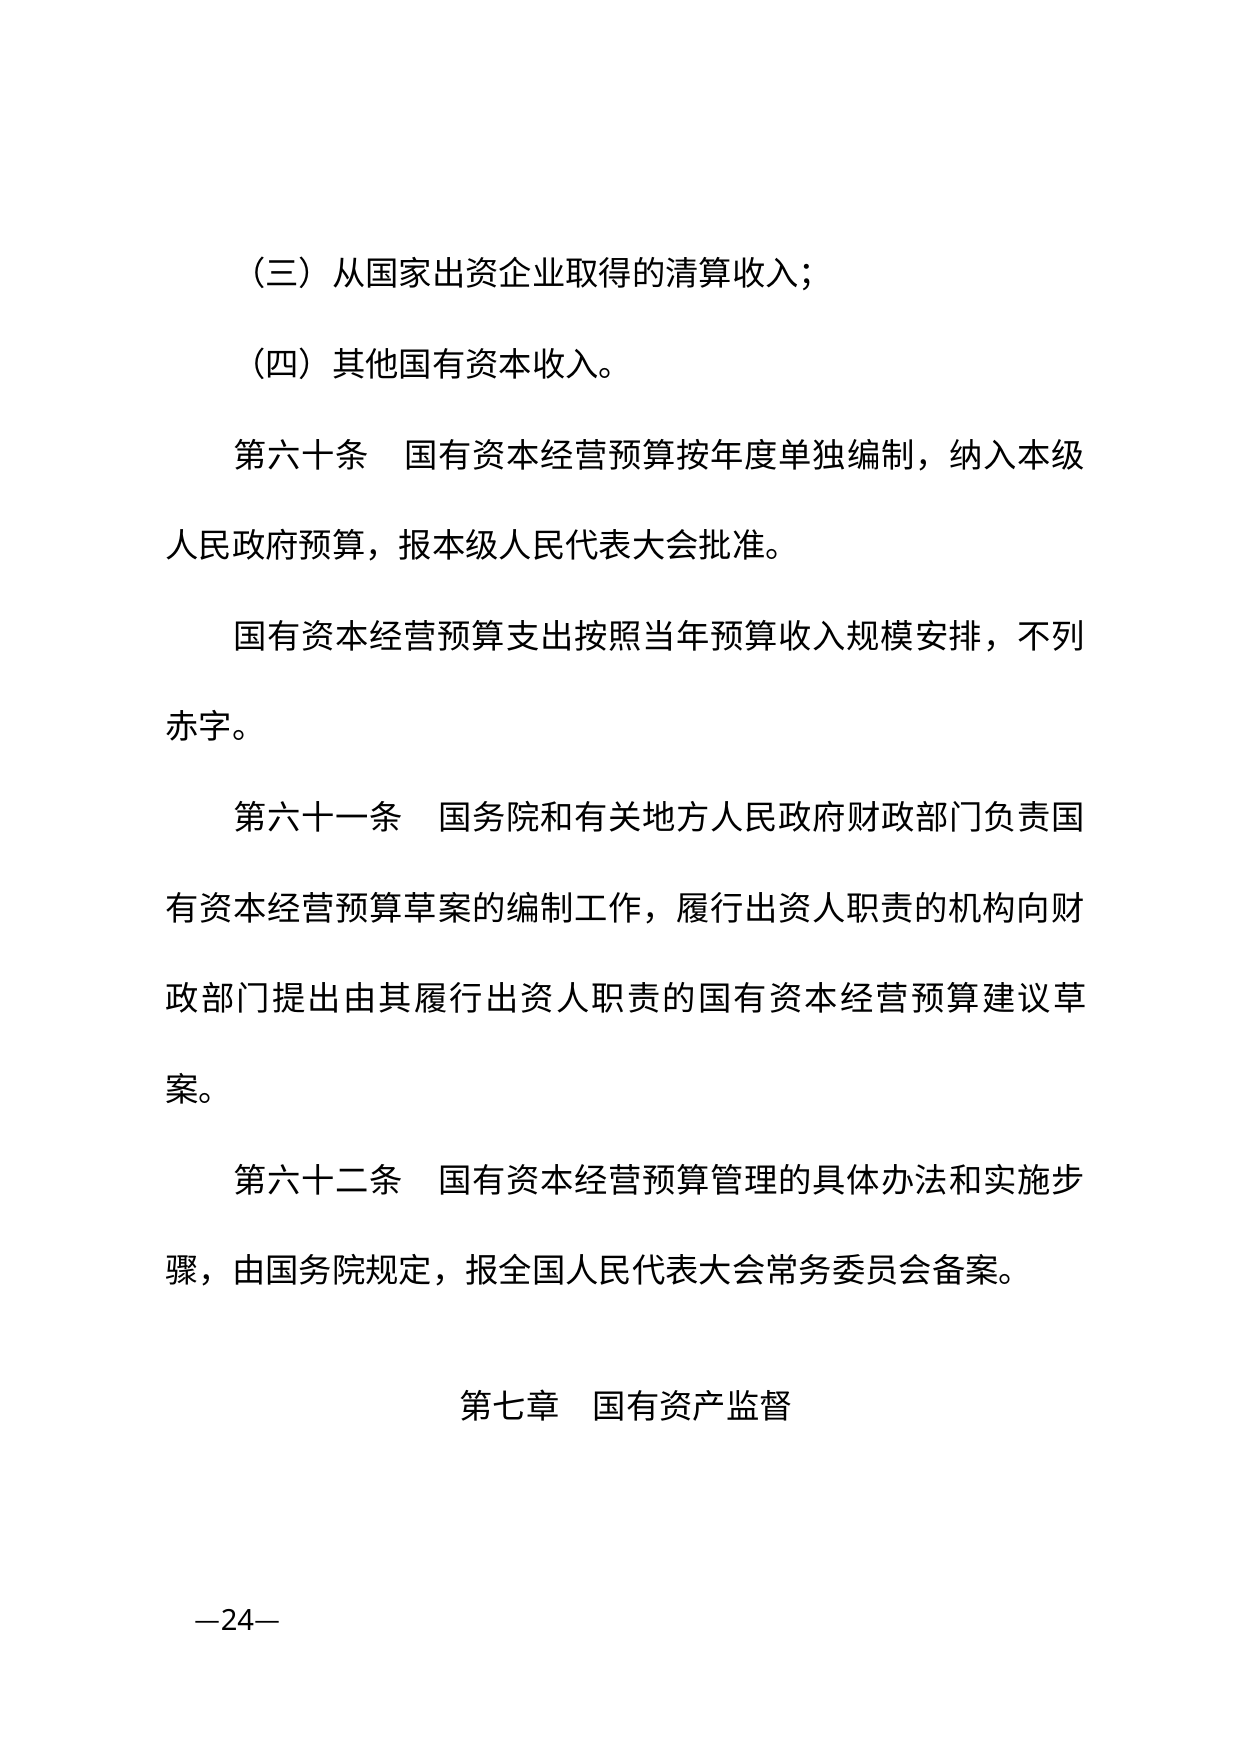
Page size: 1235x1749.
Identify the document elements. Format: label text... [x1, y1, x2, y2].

text 第六十一条 国务院和有关地方人民政府财政部门负责国有资本经营预算草案的编制工作，履行出资人职责的机构向财政部门提出由其履行出资人职责的国有资本经营预算建议草案。 [165, 770, 1087, 1132]
text 第六十条 国有资本经营预算按年度单独编制，纳入本级人民政府预算，报本级人民代表大会批准。 [165, 407, 1087, 588]
text 第七章 国有资产监督 [165, 1359, 1087, 1449]
text 第六十二条 国有资本经营预算管理的具体办法和实施步骤，由国务院规定，报全国人民代表大会常务委员会备案。 [165, 1132, 1087, 1313]
text （四）其他国有资本收入。 [165, 317, 1087, 407]
text （三）从国家出资企业取得的清算收入； [165, 226, 1087, 317]
text 国有资本经营预算支出按照当年预算收入规模安排，不列赤字。 [165, 588, 1087, 770]
